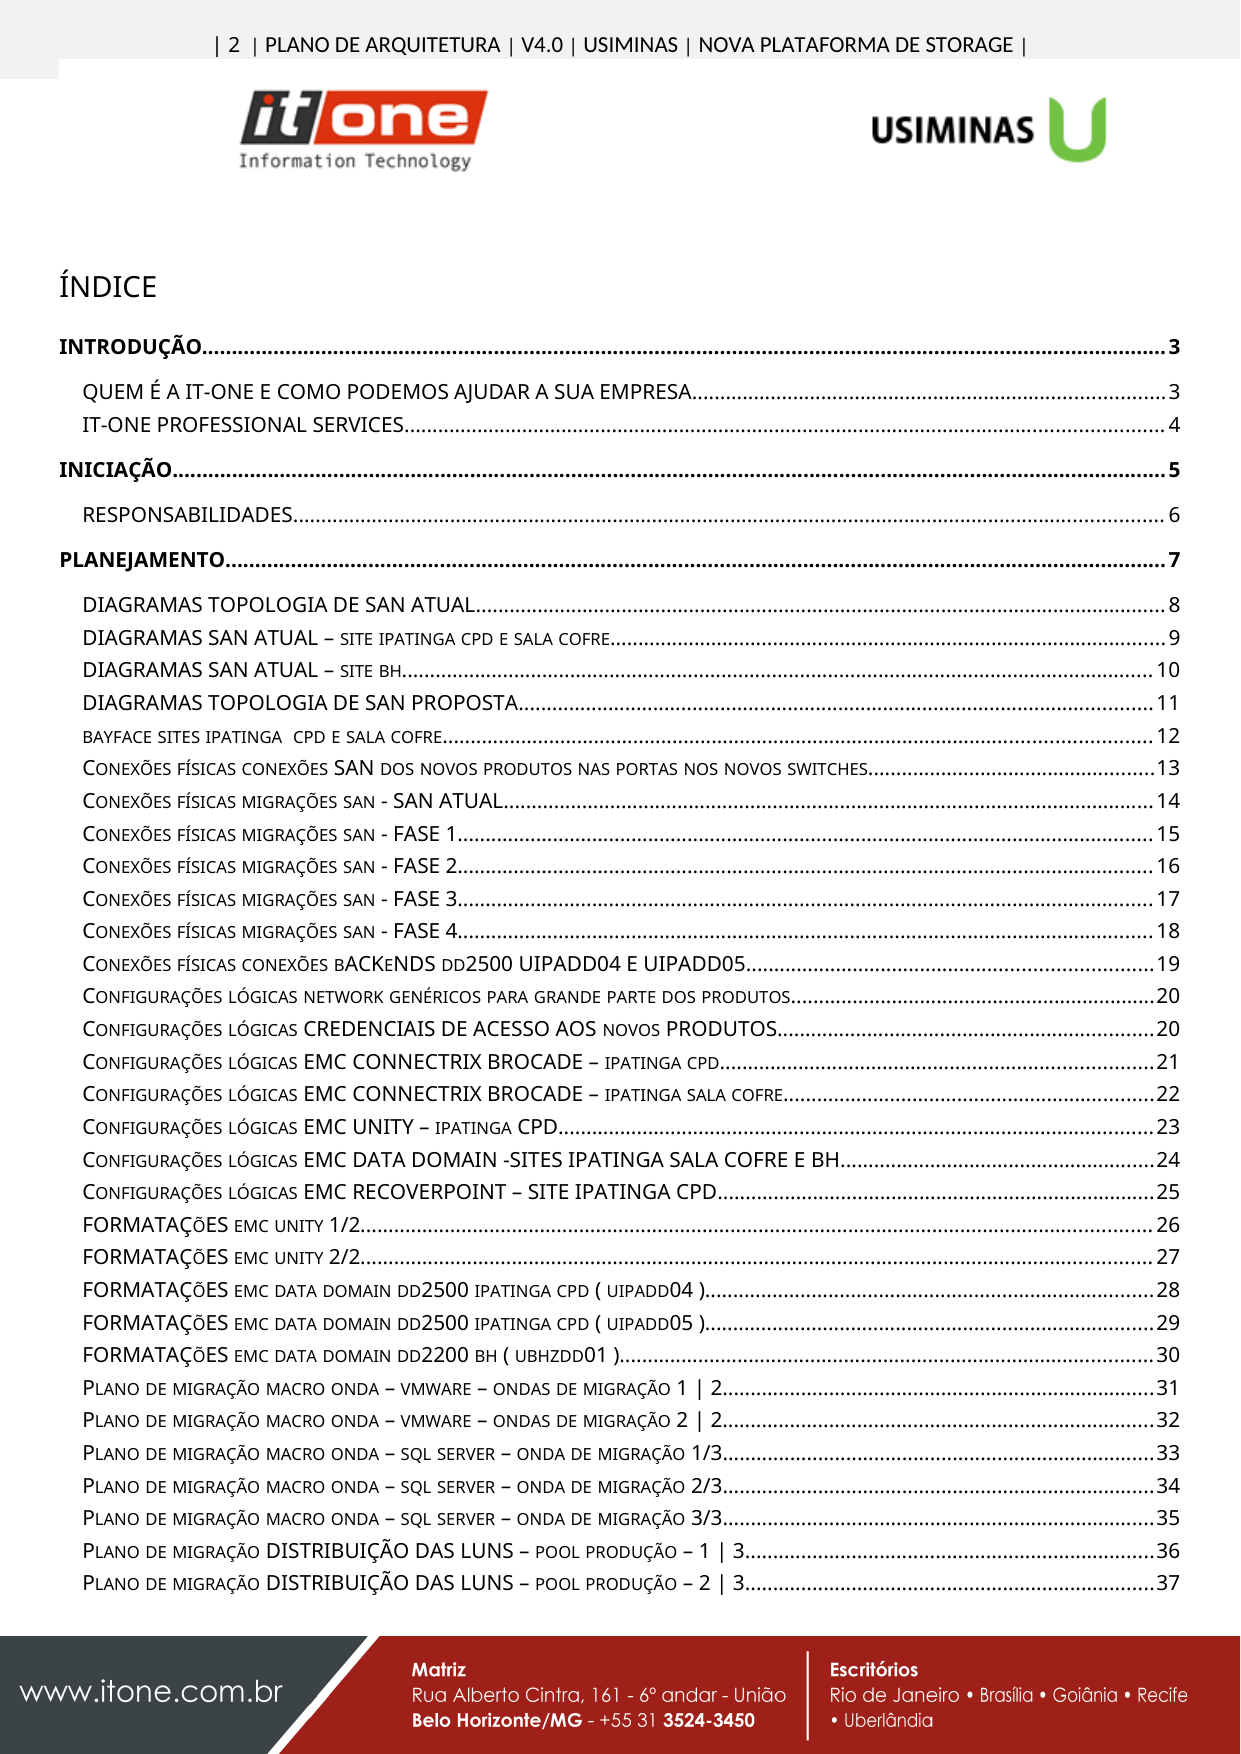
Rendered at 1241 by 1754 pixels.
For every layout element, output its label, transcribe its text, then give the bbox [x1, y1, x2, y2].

text FORMATAÇõES emc data domain dd2500 ipatinga cpd ( uipadd05 ) 29 [82, 1308, 1181, 1336]
text Configurações lógicas EMC UNITY – ipatinga CPD 23 [82, 1112, 1181, 1141]
text Conexões físicas conexões SAN dos novos produtos nas portas nos novos switches 13 [82, 753, 1181, 782]
text FORMATAÇõES emc data domain dd2200 bh ( ubhzdd01 ) 30 [82, 1340, 1181, 1369]
text Conexões físicas conexões bACKeNDS dd2500 UIPADD04 E UIPADD05 19 [82, 949, 1181, 977]
table_cell [679, 59, 1240, 220]
picture [212, 71, 514, 183]
text FORMATAÇõES emc unity 2/2 27 [82, 1242, 1181, 1271]
text DIAGRAMAS SAN ATUAL – site bh 10 [82, 656, 1181, 684]
text Plano de migração macro onda – sql server – onda de migração 1/3 33 [82, 1438, 1181, 1467]
picture [865, 90, 1114, 164]
text Plano de migração DISTRIBUIÇÃO DAS LUNS – pool produção – 2 | 3 37 [82, 1568, 1181, 1597]
text Conexões físicas migrações san - FASE 4 18 [82, 916, 1181, 945]
text Plano de migração DISTRIBUIÇÃO DAS LUNS – pool produção – 1 | 3 36 [82, 1536, 1181, 1564]
text INICIAÇÃO 5 [59, 455, 1181, 483]
text Conexões físicas migrações san - FASE 3 17 [82, 884, 1181, 912]
text Plano de migração macro onda – sql server – onda de migração 2/3 34 [82, 1471, 1181, 1499]
text FORMATAÇõES emc data domain dd2500 ipatinga cpd ( uipadd04 ) 28 [82, 1275, 1181, 1303]
table_cell [59, 59, 679, 220]
text Conexões físicas migrações san - SAN ATUAL 14 [82, 786, 1181, 814]
text Configurações lógicas CREDENCIAIS DE ACESSO AOS novos PRODUTOS 20 [82, 1014, 1181, 1043]
picture [0, 1636, 1241, 1754]
text QUEM É A IT-ONE E COMO PODEMOS AJUDAR A SUA EMPRESA 3 [82, 377, 1181, 406]
text Conexões físicas migrações san - FASE 2 16 [82, 851, 1181, 880]
text DIAGRAMAS TOPOLOGIA DE SAN ATUAL 8 [82, 590, 1181, 619]
text Plano de migração macro onda – vmware – ondas de migração 2 | 2 32 [82, 1406, 1181, 1434]
text bayface sites ipatinga cpd e sala cofre 12 [82, 721, 1181, 749]
text Configurações lógicas network genéricos para grande parte dos produtos 20 [82, 982, 1181, 1010]
text Conexões físicas migrações san - FASE 1 15 [82, 819, 1181, 847]
text Configurações lógicas EMC RECOVERPOINT – SITE IPATINGA CPD 25 [82, 1177, 1181, 1206]
text DIAGRAMAS TOPOLOGIA DE SAN PROPOSTA 11 [82, 688, 1181, 717]
text Configurações lógicas EMC CONNECTRIX BROCADE – ipatinga sala cofre 22 [82, 1079, 1181, 1108]
text IT-ONE PROFESSIONAL SERVICES 4 [82, 410, 1181, 438]
text ÍNDICE [59, 220, 1181, 306]
text Configurações lógicas EMC DATA DOMAIN -SITES IPATINGA SALA COFRE E BH 24 [82, 1145, 1181, 1173]
text INTRODUÇÃO 3 [59, 332, 1181, 361]
text Plano de migração macro onda – sql server – onda de migração 3/3 35 [82, 1503, 1181, 1532]
text PLANEJAMENTO 7 [59, 545, 1181, 574]
text FORMATAÇõES emc unity 1/2 26 [82, 1210, 1181, 1238]
text RESPONSABILIDADES 6 [82, 500, 1181, 529]
text DIAGRAMAS SAN ATUAL – site ipatinga cpd e sala cofre 9 [82, 623, 1181, 651]
text Plano de migração macro onda – vmware – ondas de migração 1 | 2 31 [82, 1373, 1181, 1401]
text Configurações lógicas EMC CONNECTRIX BROCADE – ipatinga cpd 21 [82, 1047, 1181, 1075]
